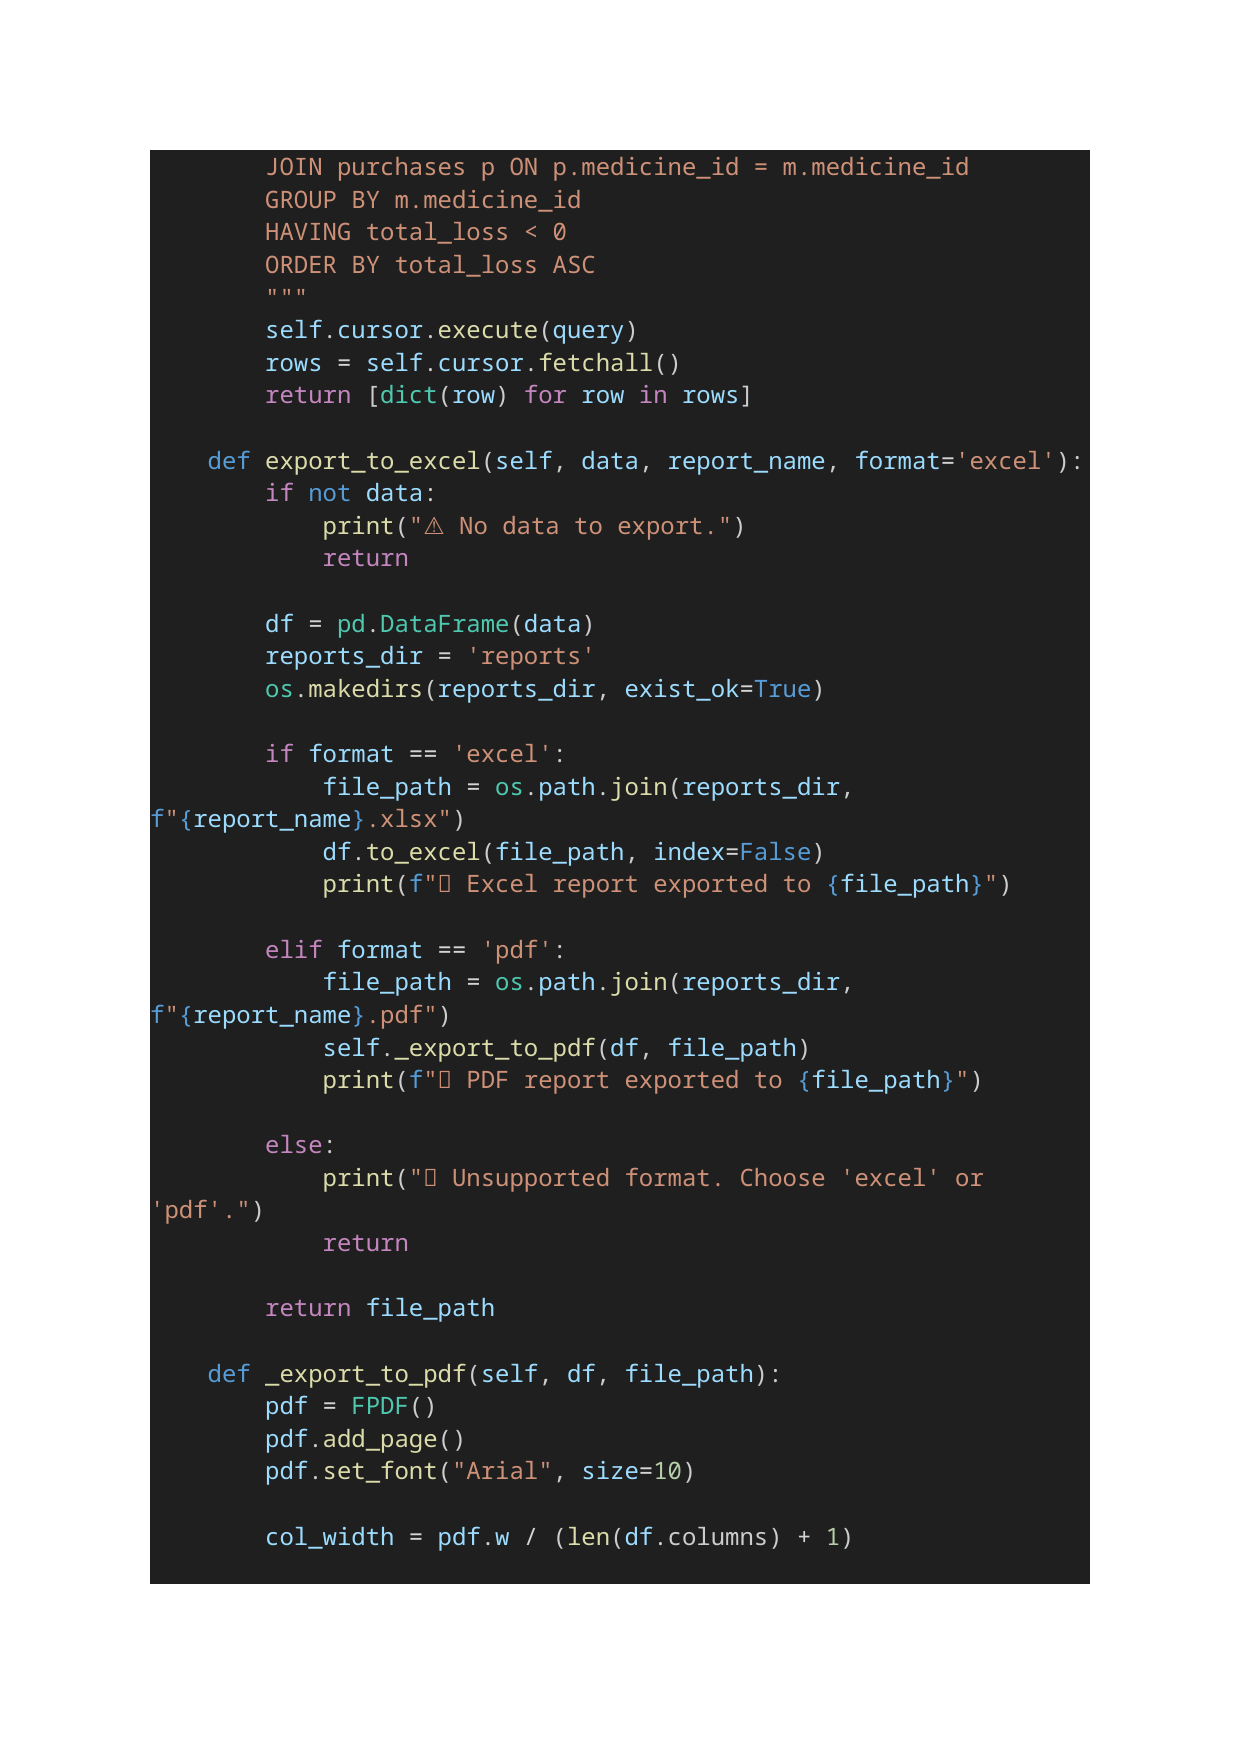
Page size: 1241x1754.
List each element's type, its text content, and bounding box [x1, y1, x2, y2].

text JOIN purchases p ON p.medicine_id = m.medicine_id [150, 150, 1090, 183]
text GROUP BY m.medicine_id [150, 183, 1090, 215]
text reports_dir = 'reports' [150, 639, 1090, 672]
text print(f"✅ Excel report exported to {file_path}") [150, 867, 1090, 900]
text ORDER BY total_loss ASC [150, 248, 1090, 280]
text file_path = os.path.join(reports_dir, f"{report_name}.pdf") [150, 965, 1090, 1030]
text pdf.add_page() [150, 1422, 1090, 1454]
text os.makedirs(reports_dir, exist_ok=True) [150, 672, 1090, 704]
text self.cursor.execute(query) [150, 313, 1090, 346]
text rows = self.cursor.fetchall() [150, 346, 1090, 378]
text HAVING total_loss < 0 [150, 215, 1090, 248]
text def export_to_excel(self, data, report_name, format='excel'): [150, 443, 1090, 476]
text def _export_to_pdf(self, df, file_path): [150, 1356, 1090, 1389]
text df = pd.DataFrame(data) [150, 606, 1090, 639]
text elif format == 'pdf': [150, 932, 1090, 965]
text file_path = os.path.join(reports_dir, f"{report_name}.xlsx") [150, 769, 1090, 835]
text return file_path [150, 1291, 1090, 1324]
text return [150, 1226, 1090, 1258]
text pdf = FPDF() [150, 1389, 1090, 1422]
text df.to_excel(file_path, index=False) [150, 835, 1090, 867]
text self._export_to_pdf(df, file_path) [150, 1030, 1090, 1063]
text else: [150, 1128, 1090, 1161]
text if not data: [150, 476, 1090, 509]
text col_width = pdf.w / (len(df.columns) + 1) [150, 1519, 1090, 1552]
text print("⚠️ No data to export.") [150, 509, 1090, 541]
text return [150, 541, 1090, 574]
text print(f"✅ PDF report exported to {file_path}") [150, 1063, 1090, 1096]
text """ [150, 280, 1090, 313]
text return [dict(row) for row in rows] [150, 378, 1090, 411]
text print("❌ Unsupported format. Choose 'excel' or 'pdf'.") [150, 1161, 1090, 1226]
text pdf.set_font("Arial", size=10) [150, 1454, 1090, 1487]
text if format == 'excel': [150, 737, 1090, 769]
